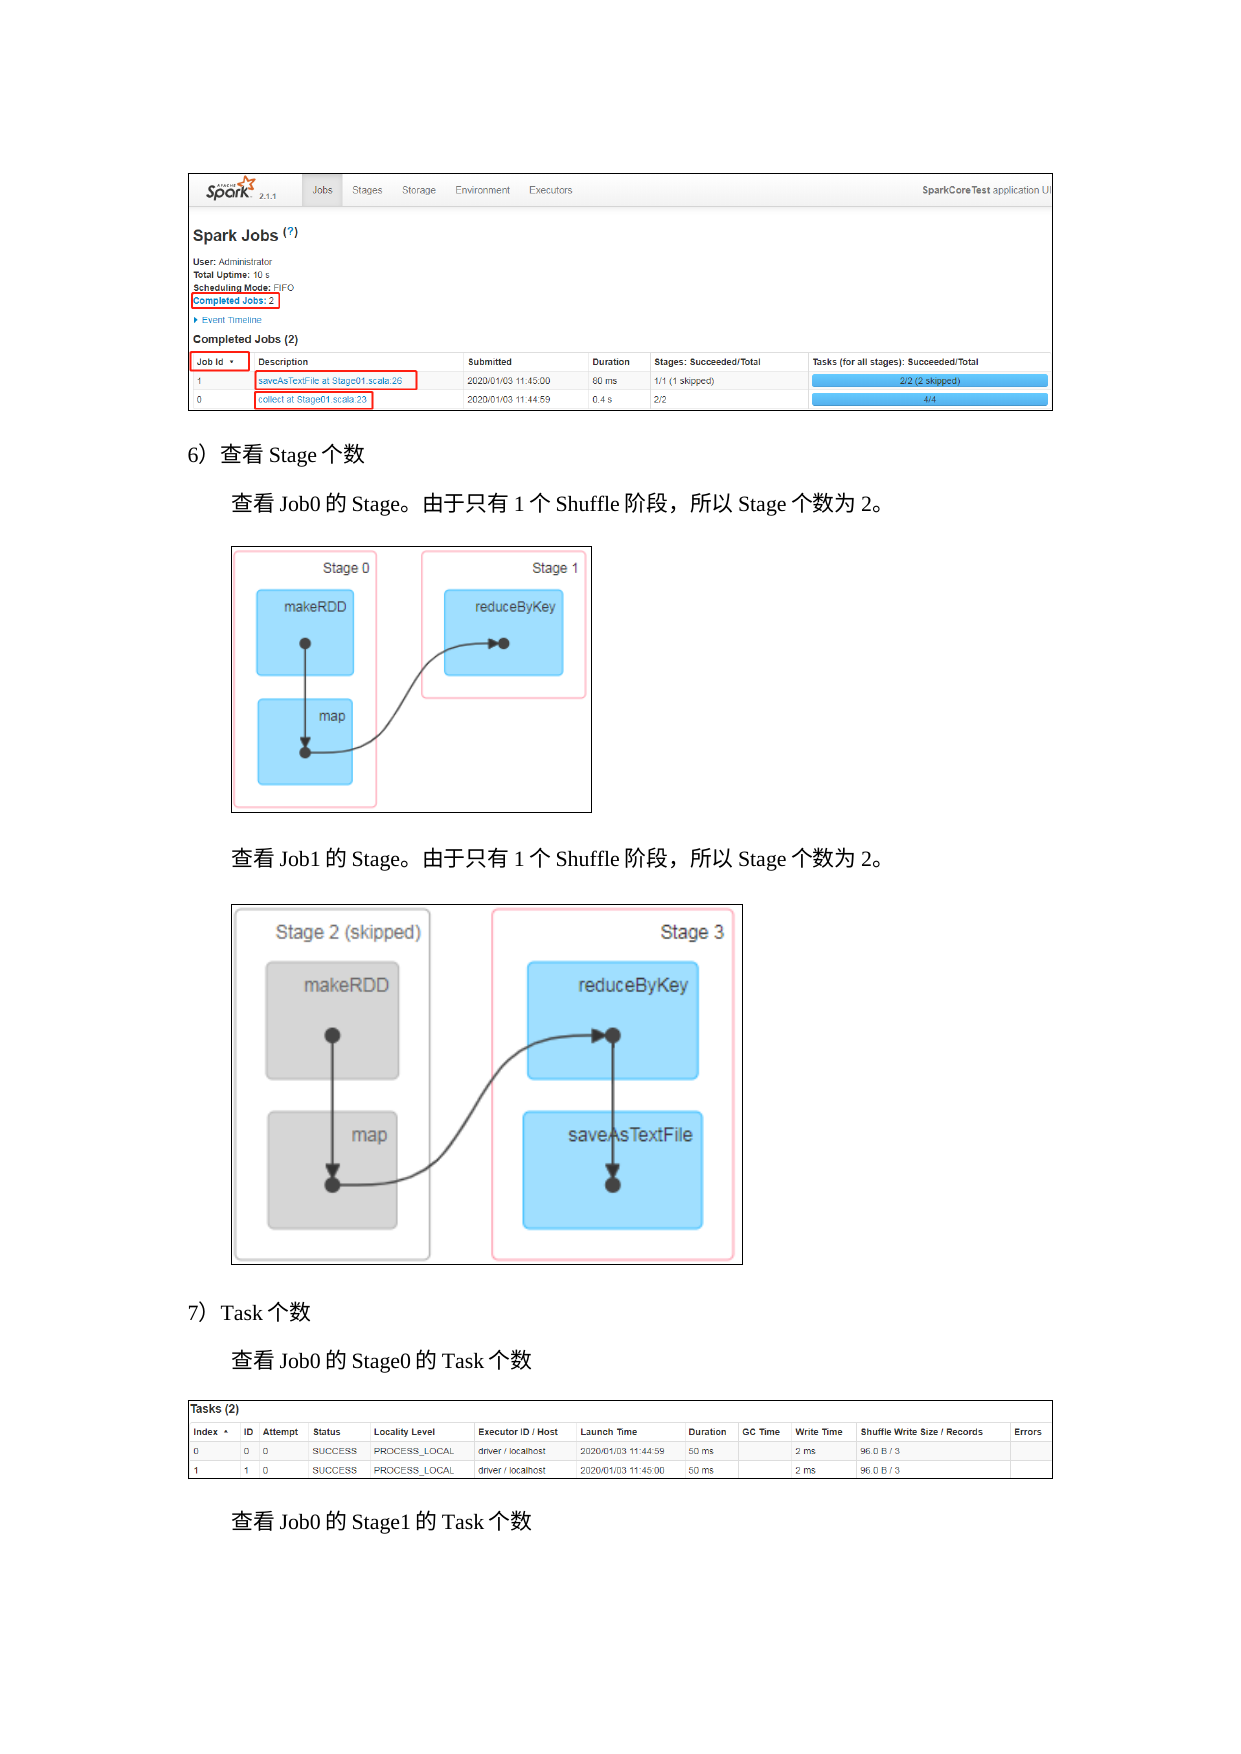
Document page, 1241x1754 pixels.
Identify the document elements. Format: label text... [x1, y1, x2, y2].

text 查看Job0的Stage1的Task个数 [187, 1503, 1053, 1536]
picture [189, 1401, 1052, 1478]
text 查看Job0的Stage0的Task个数 [187, 1342, 1053, 1375]
text 6）查看Stage个数 [187, 437, 1053, 469]
text 查看Job1的Stage。由于只有1个Shuffle阶段，所以Stage个数为2。 [187, 841, 1053, 873]
text 查看Job0的Stage。由于只有1个Shuffle阶段，所以Stage个数为2。 [187, 485, 1053, 518]
text 7）Task个数 [187, 1294, 1053, 1327]
picture [232, 905, 742, 1264]
picture [189, 174, 1052, 410]
picture [232, 547, 591, 812]
